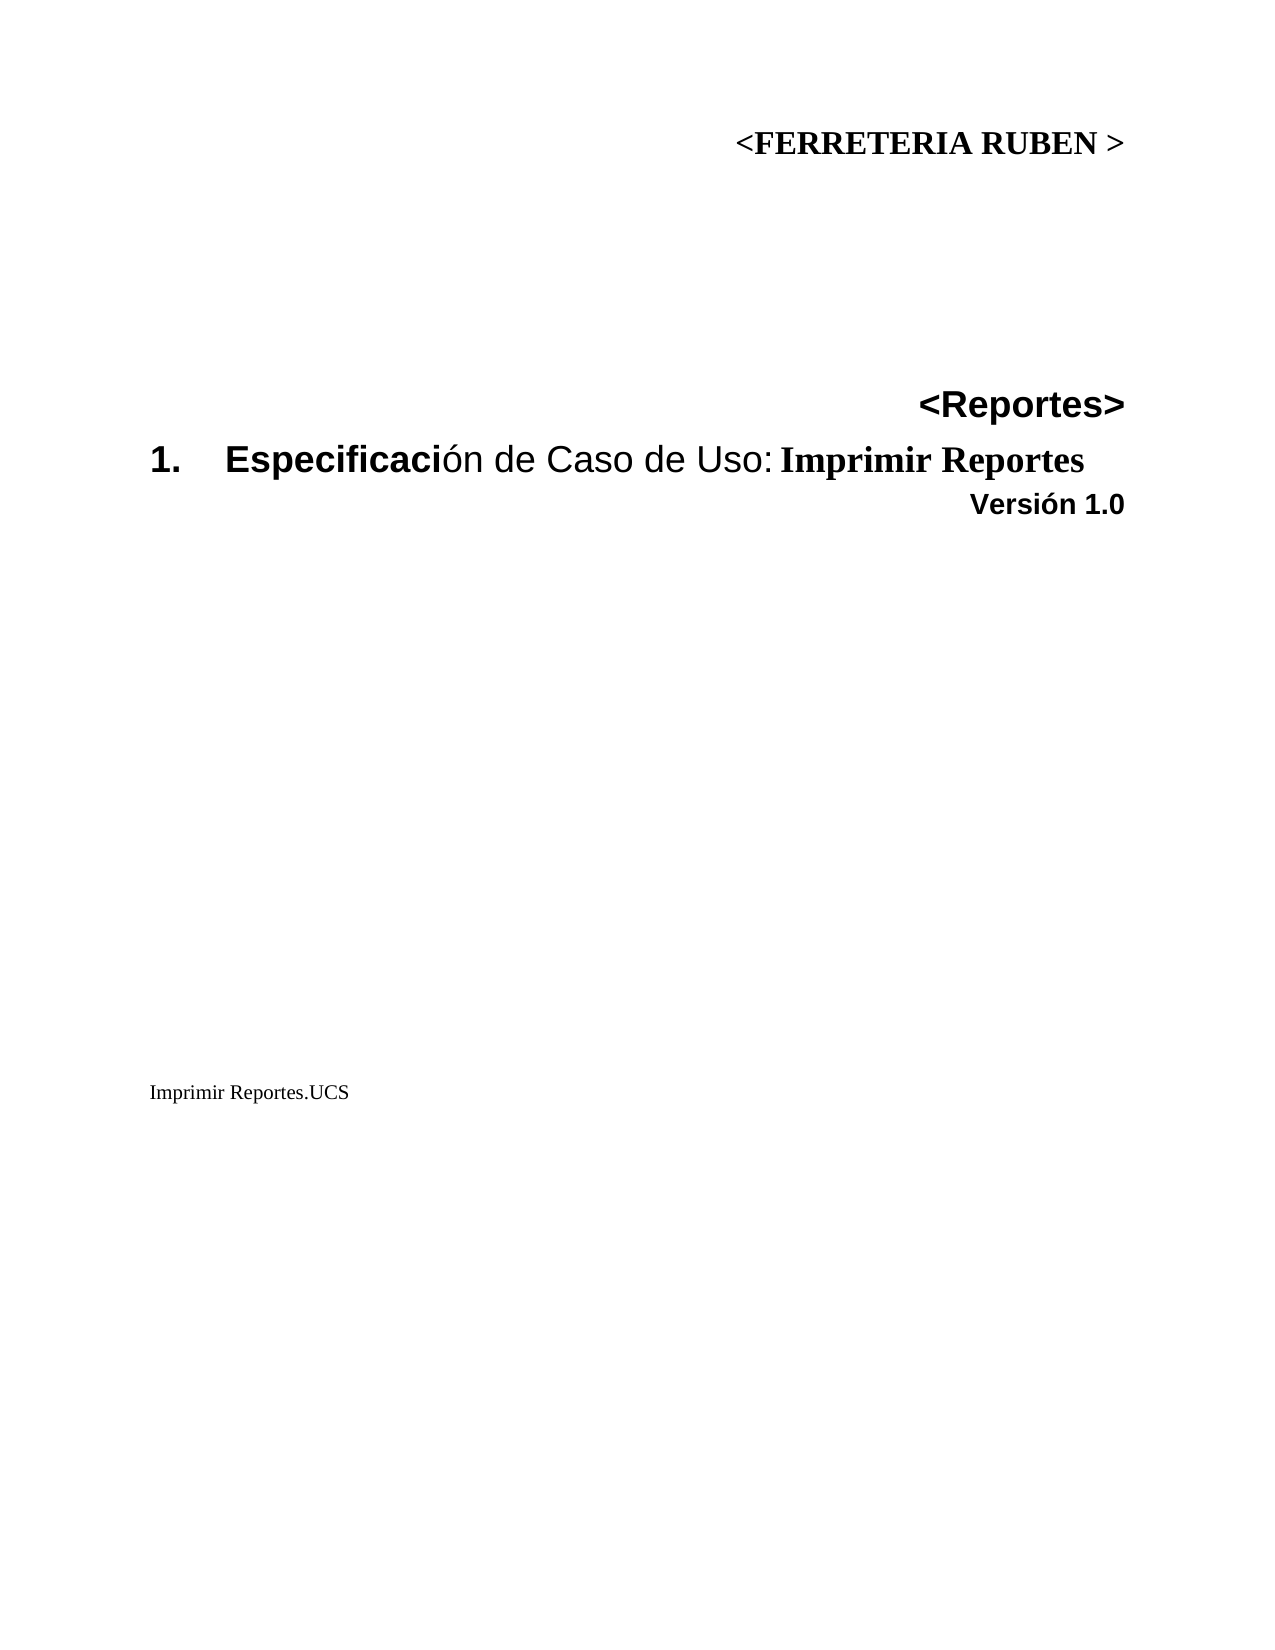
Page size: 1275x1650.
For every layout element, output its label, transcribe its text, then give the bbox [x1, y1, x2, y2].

subtitle Especificación de Caso de Uso: Imprimir Reportes [150, 438, 1125, 481]
title <Reportes> [150, 382, 1125, 425]
title Versión 1.0 [150, 487, 1125, 521]
